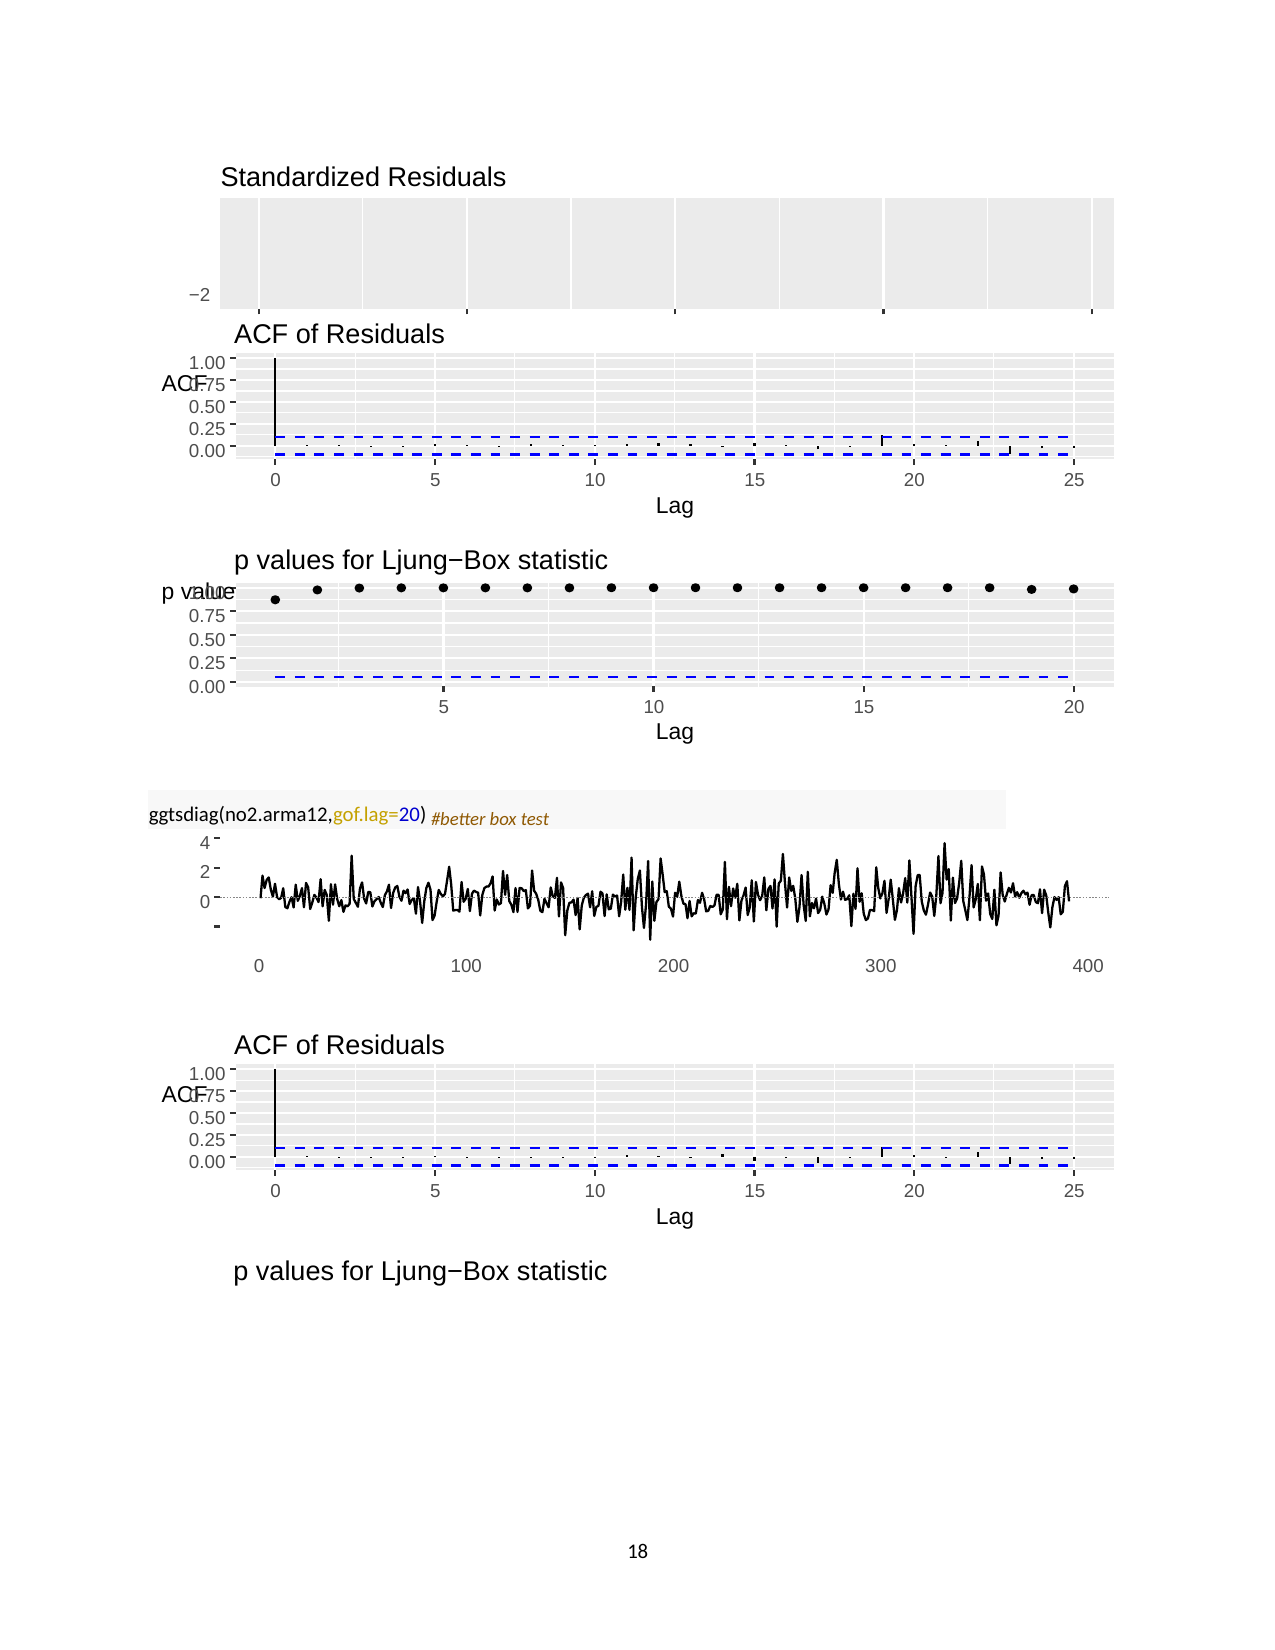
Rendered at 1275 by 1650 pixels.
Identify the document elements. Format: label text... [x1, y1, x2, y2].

subtitle ACF of Residuals [234, 195, 1174, 349]
text ggtsdiag(no2.arma12,gof.lag=20) #better box test [148, 790, 1006, 829]
subtitle ACF of Residuals [234, 1029, 1174, 1060]
text p values for Ljung−Box statistic [150, 1255, 607, 1286]
subtitle p values for Ljung−Box statistic [234, 544, 1174, 575]
